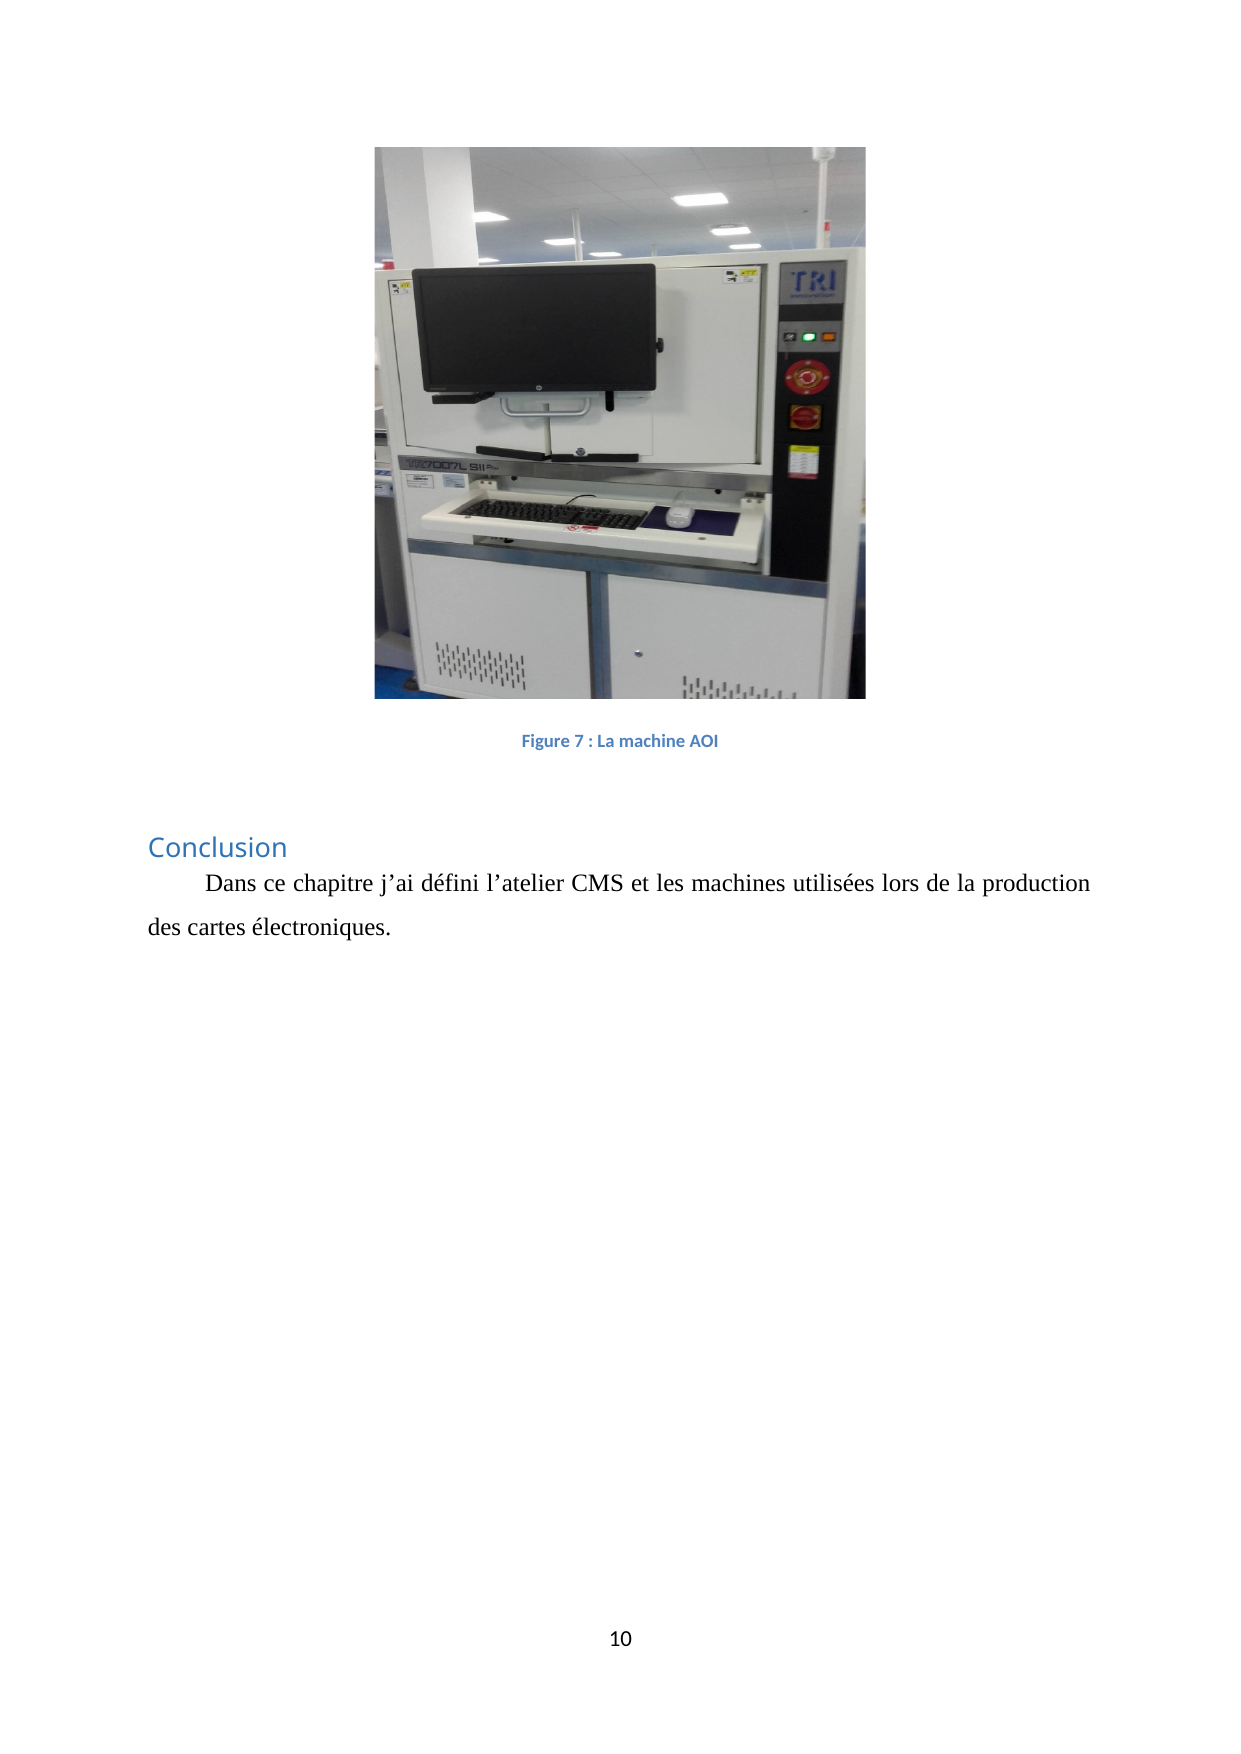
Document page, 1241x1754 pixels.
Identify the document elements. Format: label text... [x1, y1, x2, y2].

picture [374, 147, 866, 699]
subtitle Conclusion [148, 829, 1093, 866]
text Dans ce chapitre j’ai défini l’atelier CMS et les machines utilisées lors de la production des cartes électroniques. [148, 868, 1093, 940]
